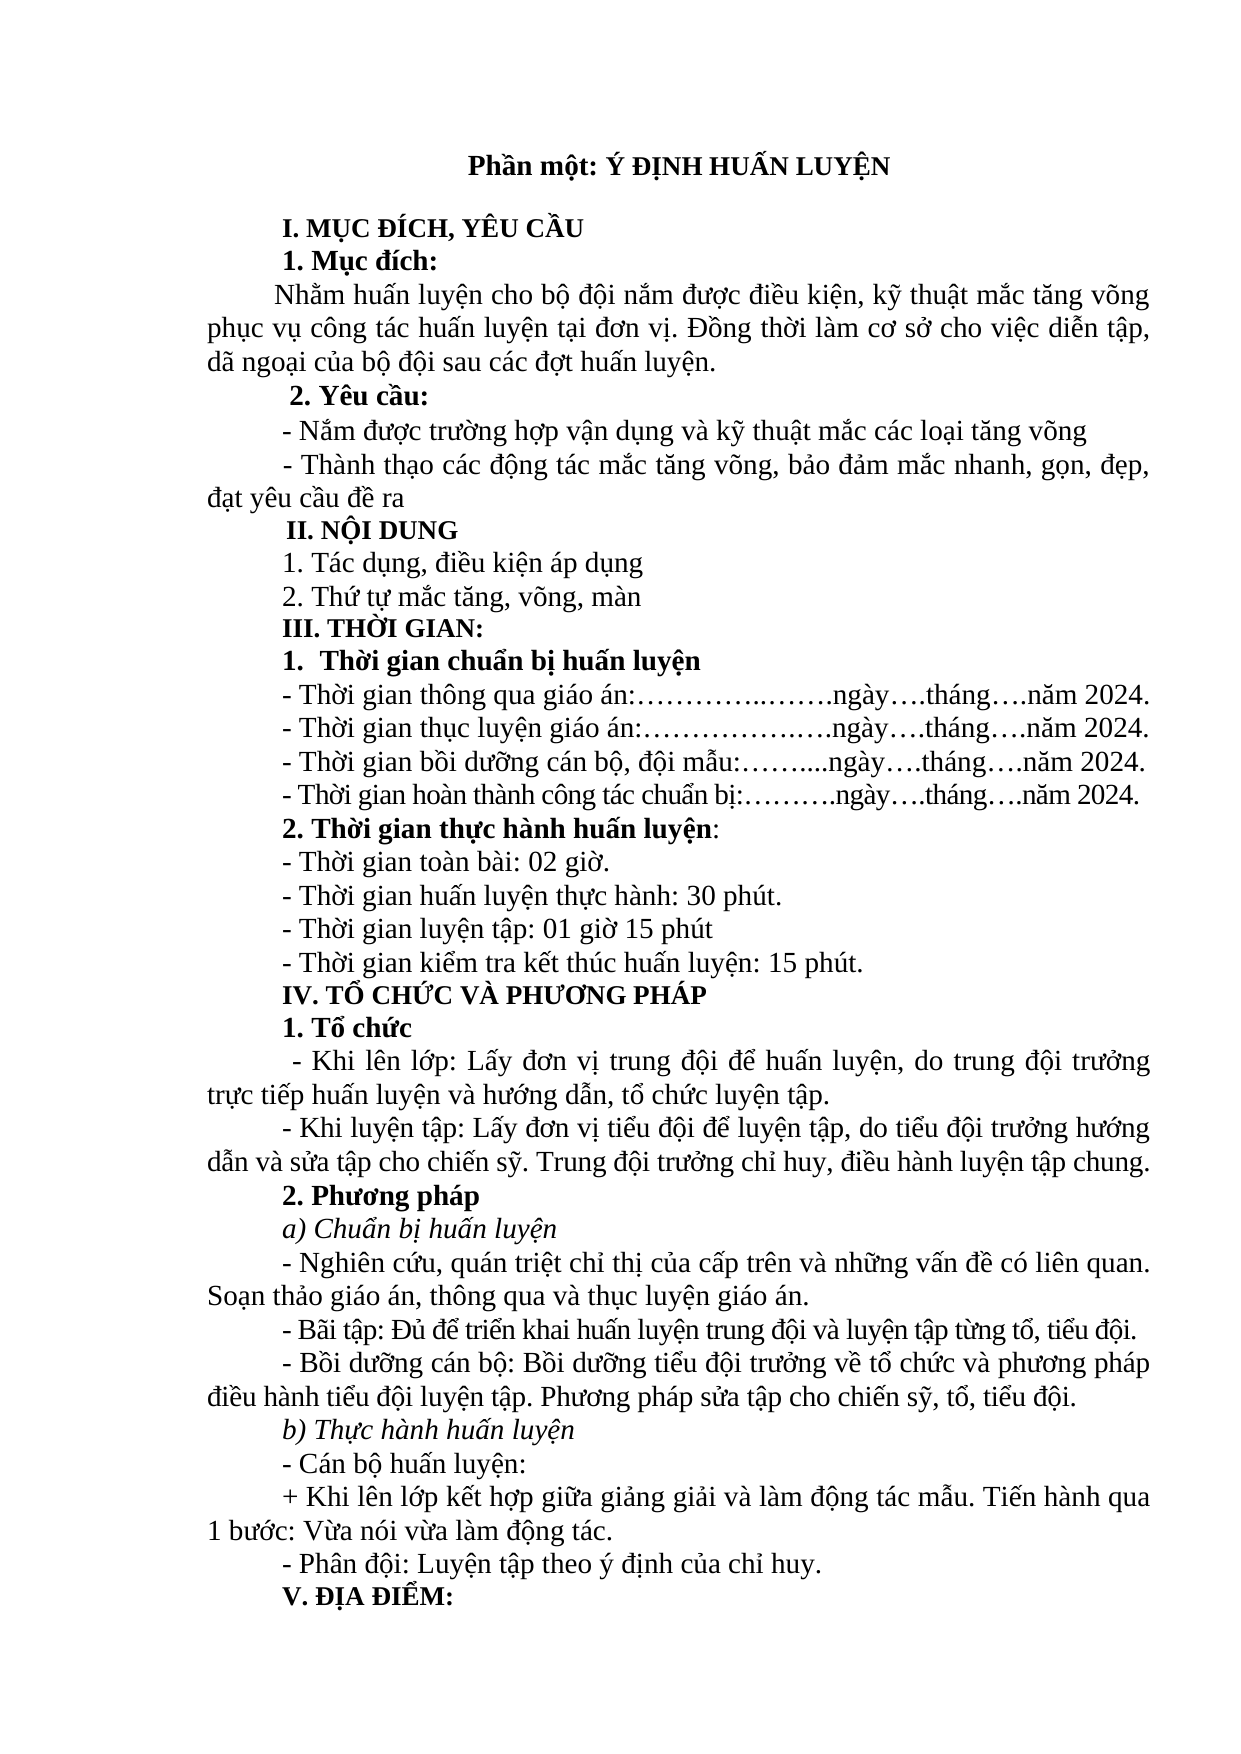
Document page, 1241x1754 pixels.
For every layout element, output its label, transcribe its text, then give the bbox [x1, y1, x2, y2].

text - Thời gian kiểm tra kết thúc huấn luyện: 15 phút. [207, 945, 1152, 979]
text - Khi luyện tập: Lấy đơn vị tiểu đội để luyện tập, do tiểu đội trưởng hướng dẫn và sửa tập cho chiến sỹ. Trung đội trưởng chỉ huy, điều hành luyện tập chung. [207, 1111, 1152, 1178]
text - Thời gian thục luyện giáo án:…………….….ngày….tháng….năm 2024. [207, 710, 1152, 744]
text - Nắm được trường hợp vận dụng và kỹ thuật mắc các loại tăng võng [207, 413, 1152, 447]
text - Thời gian thông qua giáo án:…………..…….ngày….tháng….năm 2024. [207, 677, 1152, 710]
text - Nghiên cứu, quán triệt chỉ thị của cấp trên và những vấn đề có liên quan. Soạn thảo giáo án, thông qua và thục luyện giáo án. [207, 1245, 1152, 1312]
text - Thời gian hoàn thành công tác chuẩn bị:……….ngày….tháng….năm 2024. [207, 777, 1152, 811]
text - Cán bộ huấn luyện: [207, 1446, 1152, 1479]
text a) Chuẩn bị huấn luyện [207, 1211, 1152, 1245]
text III. THỜI GIAN: [207, 612, 1152, 643]
text 1. Tổ chức [207, 1010, 1152, 1043]
text b) Thực hành huấn luyện [207, 1412, 1152, 1446]
text Nhằm huấn luyện cho bộ đội nắm được điều kiện, kỹ thuật mắc tăng võng phục vụ công tác huấn luyện tại đơn vị. Đồng thời làm cơ sở cho việc diễn tập, dã ngoại của bộ đội sau các đợt huấn luyện. [207, 277, 1152, 378]
text 2. Thứ tự mắc tăng, võng, màn [207, 579, 1152, 612]
text - Thời gian bồi dưỡng cán bộ, đội mẫu:……....ngày….tháng….năm 2024. [207, 744, 1152, 777]
text - Thời gian luyện tập: 01 giờ 15 phút [207, 912, 1152, 945]
list Thời gian chuẩn bị huấn luyện [282, 643, 1152, 677]
text + Khi lên lớp kết hợp giữa giảng giải và làm động tác mẫu. Tiến hành qua 1 bước: Vừa nói vừa làm động tác. [207, 1479, 1152, 1547]
text II. NỘI DUNG [207, 514, 1152, 545]
text - Khi lên lớp: Lấy đơn vị trung đội để huấn luyện, do trung đội trưởng trực tiếp huấn luyện và hướng dẫn, tổ chức luyện tập. [207, 1043, 1152, 1111]
text - Thời gian huấn luyện thực hành: 30 phút. [207, 878, 1152, 912]
text I. MỤC ĐÍCH, YÊU CẦU [207, 212, 1152, 243]
text - Thành thạo các động tác mắc tăng võng, bảo đảm mắc nhanh, gọn, đẹp, đạt yêu cầu đề ra [207, 447, 1152, 514]
text - Bãi tập: Đủ để triển khai huấn luyện trung đội và luyện tập từng tổ, tiểu đội. [207, 1312, 1152, 1345]
text - Thời gian toàn bài: 02 giờ. [207, 844, 1152, 878]
text 2. Thời gian thực hành huấn luyện: [207, 811, 1152, 844]
text 2. Yêu cầu: [207, 378, 1152, 411]
text IV. TỔ CHỨC VÀ PHƯƠNG PHÁP [207, 979, 1152, 1010]
text Phần một: Ý ĐỊNH HUẤN LUYỆN [207, 148, 1152, 181]
text V. ĐỊA ĐIỂM: [207, 1580, 1152, 1611]
text 1. Mục đích: [207, 243, 1152, 277]
text - Phân đội: Luyện tập theo ý định của chỉ huy. [207, 1547, 1152, 1580]
text 1. Tác dụng, điều kiện áp dụng [207, 545, 1152, 579]
text 2. Phương pháp [207, 1178, 1152, 1211]
text - Bồi dưỡng cán bộ: Bồi dưỡng tiểu đội trưởng về tổ chức và phương pháp điều hành tiểu đội luyện tập. Phương pháp sửa tập cho chiến sỹ, tổ, tiểu đội. [207, 1345, 1152, 1412]
